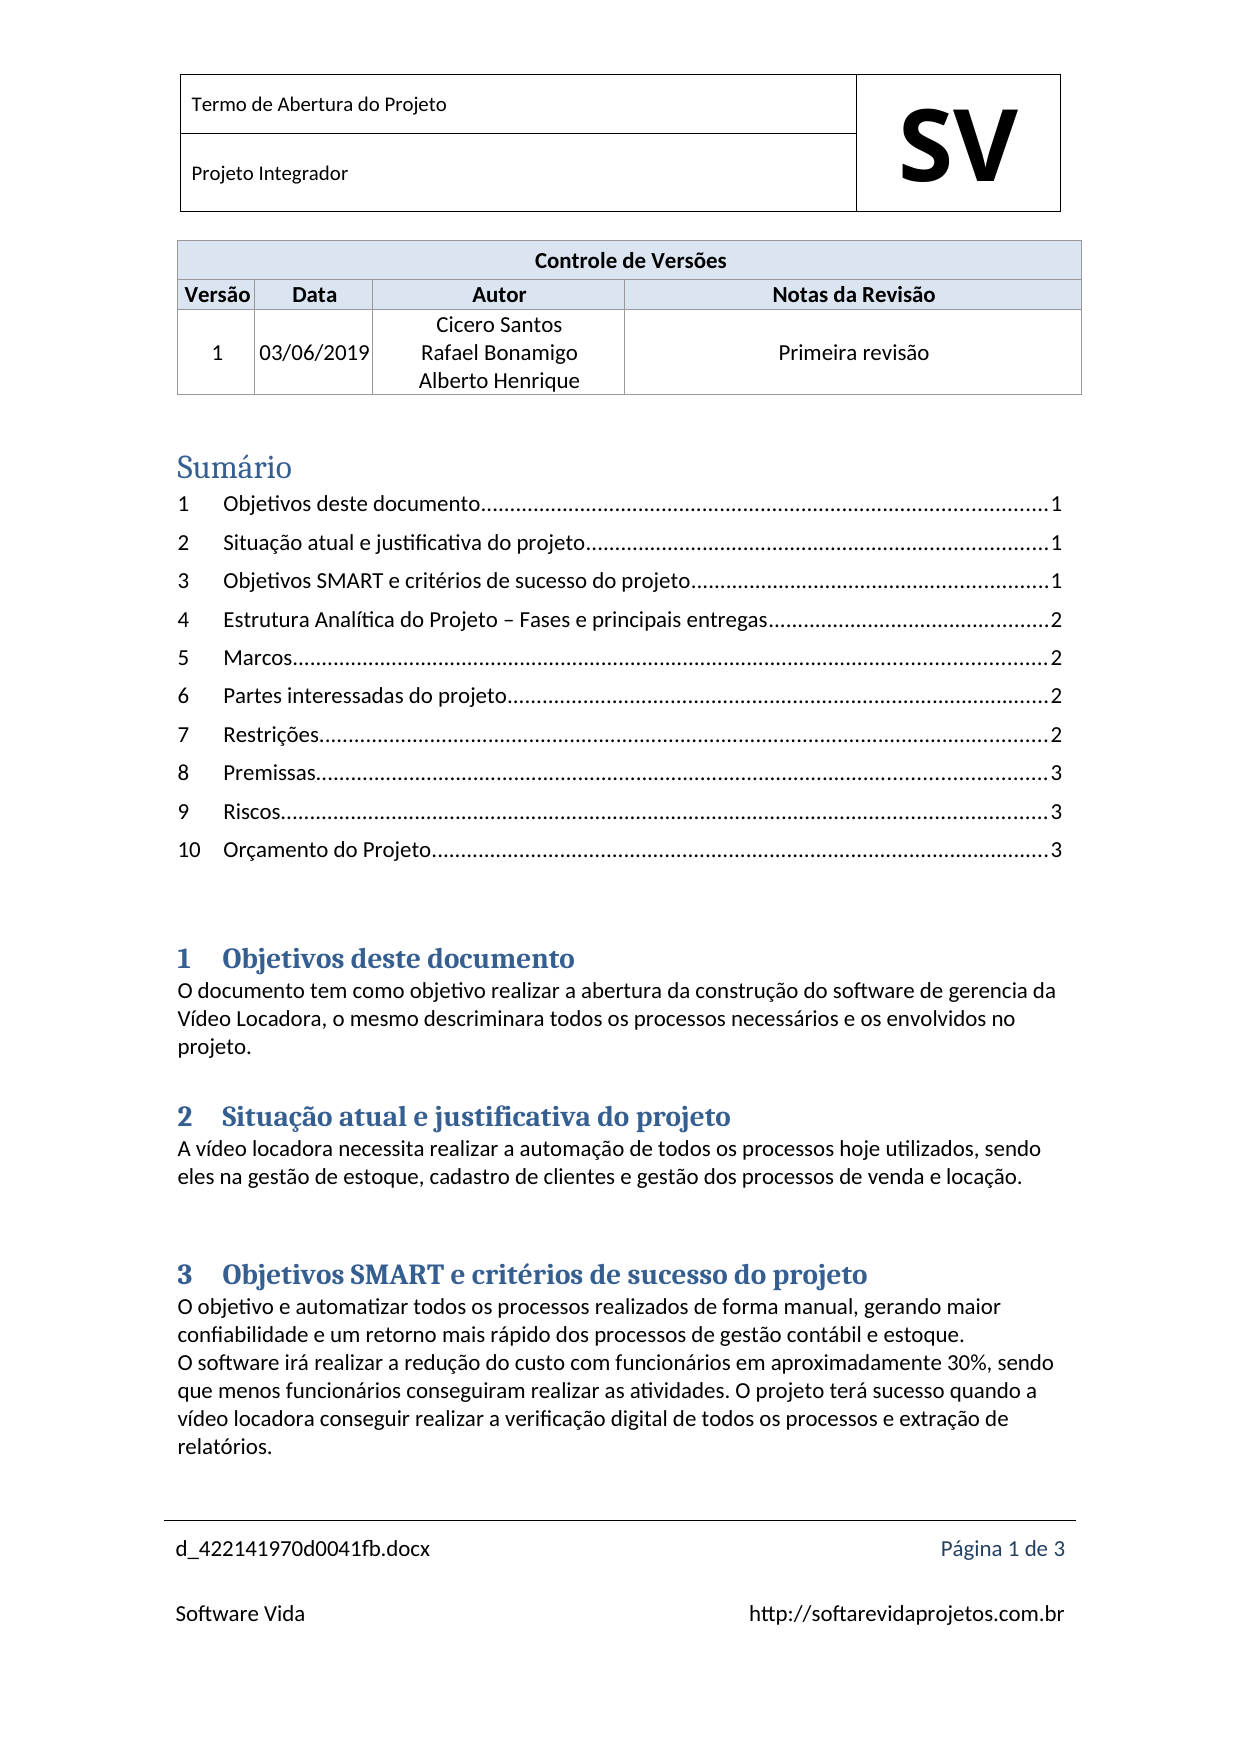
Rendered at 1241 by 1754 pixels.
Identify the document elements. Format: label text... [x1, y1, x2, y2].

text O documento tem como objetivo realizar a abertura da construção do software de gerencia da Vídeo Locadora, o mesmo descriminara todos os processos necessários e os envolvidos no projeto. [177, 976, 1063, 1060]
table_cell Versão [178, 280, 254, 309]
table_cell Notas da Revisão [625, 280, 1081, 309]
table_cell Cicero Santos Rafael Bonamigo Alberto Henrique [373, 310, 624, 394]
subtitle Objetivos SMART e critérios de sucesso do projeto [177, 1258, 1063, 1292]
text A vídeo locadora necessita realizar a automação de todos os processos hoje utilizados, sendo eles na gestão de estoque, cadastro de clientes e gestão dos processos de venda e locação. [177, 1134, 1063, 1190]
subtitle Situação atual e justificativa do projeto [177, 1100, 1063, 1134]
table_cell Autor [373, 280, 624, 309]
table_cell 1 [178, 310, 254, 394]
table_header Controle de Versões [178, 241, 1081, 279]
text O objetivo e automatizar todos os processos realizados de forma manual, gerando maior confiabilidade e um retorno mais rápido dos processos de gestão contábil e estoque. [177, 1292, 1063, 1348]
table_cell Primeira revisão [625, 310, 1081, 394]
table_cell 03/06/2019 [255, 310, 372, 394]
subtitle Objetivos deste documento [177, 942, 1063, 976]
text O software irá realizar a redução do custo com funcionários em aproximadamente 30%, sendo que menos funcionários conseguiram realizar as atividades. O projeto terá sucesso quando a vídeo locadora conseguir realizar a verificação digital de todos os processos e extração de relatórios. [177, 1348, 1063, 1460]
table_cell Data [255, 280, 372, 309]
